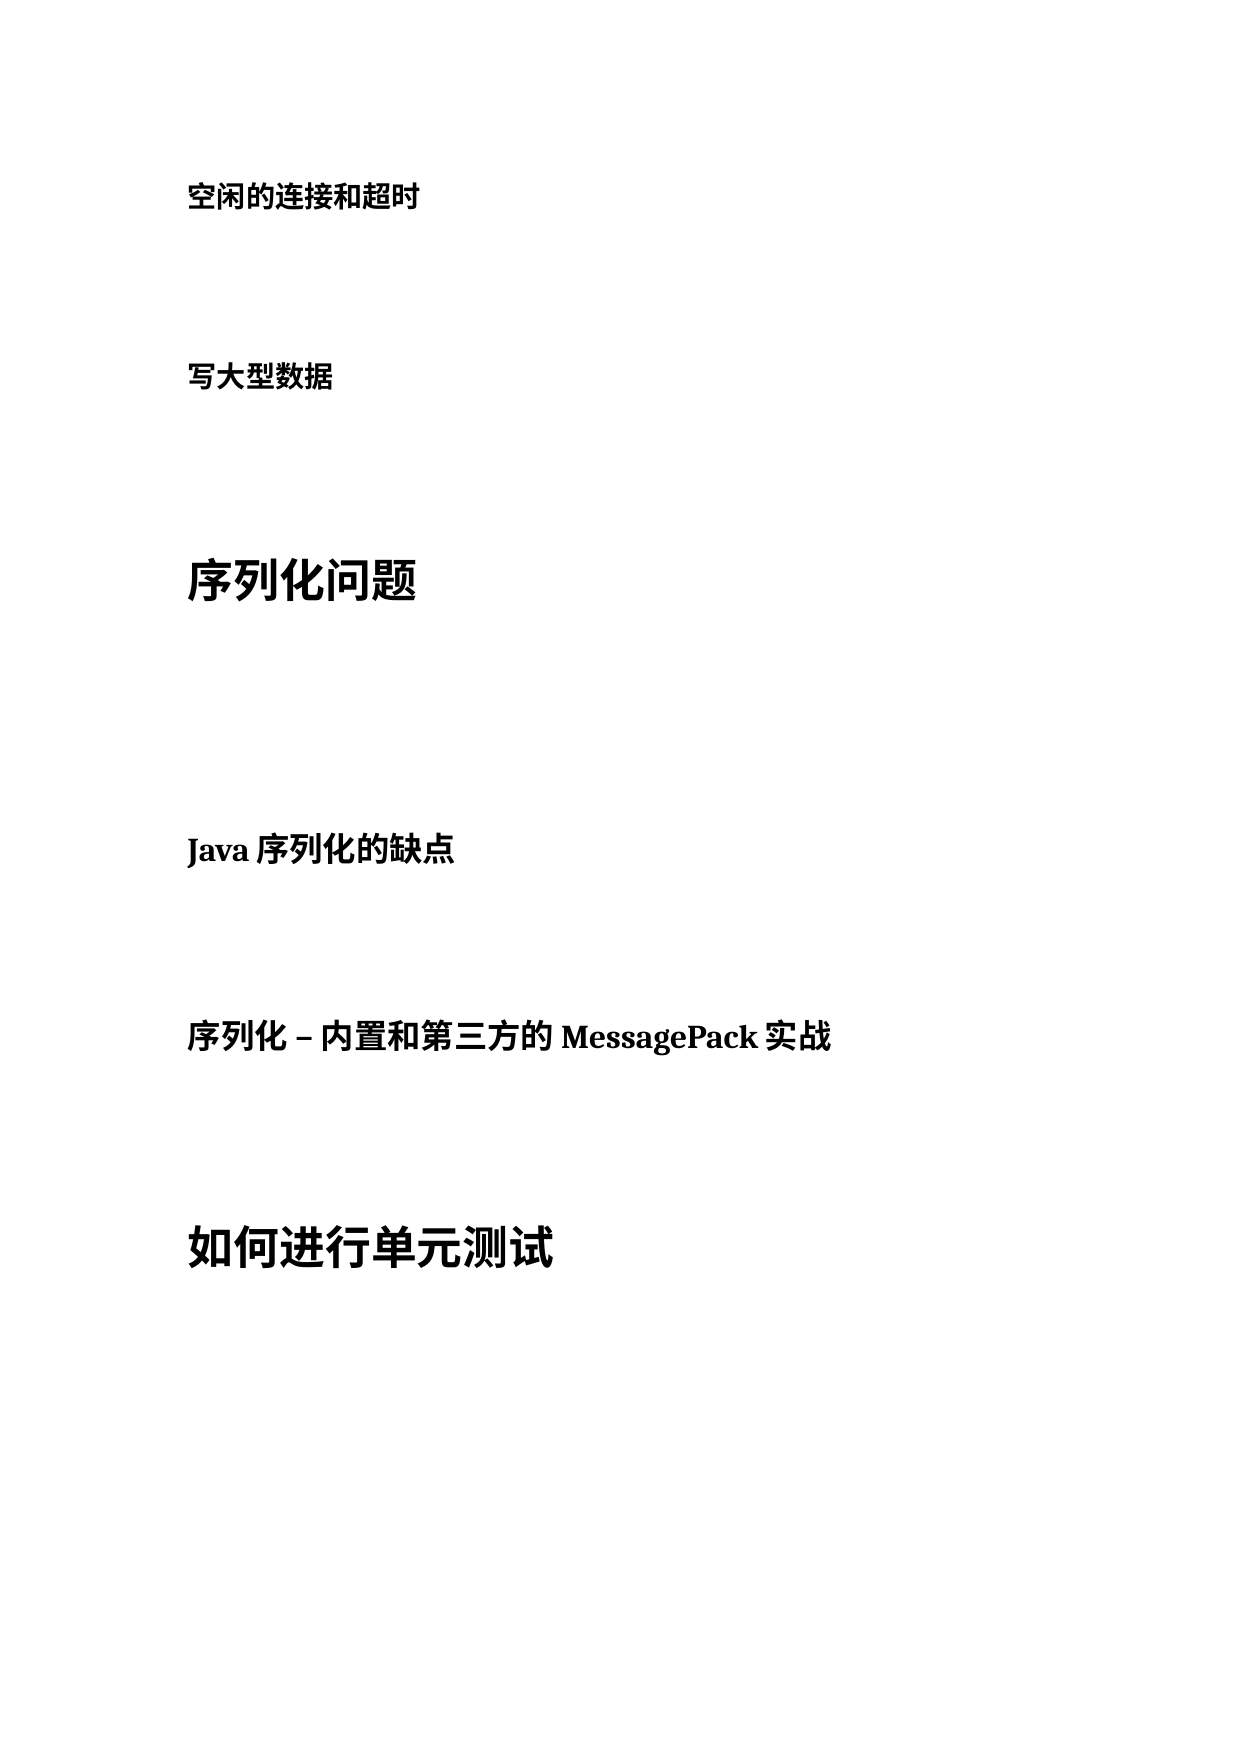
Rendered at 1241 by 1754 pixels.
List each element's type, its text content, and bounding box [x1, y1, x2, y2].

subtitle 序列化 – 内置和第三方的MessagePack实战 [187, 1001, 1053, 1066]
subtitle 序列化问题 [187, 529, 1053, 627]
subtitle Java序列化的缺点 [187, 814, 1053, 879]
subtitle 空闲的连接和超时 [187, 162, 1053, 227]
subtitle 如何进行单元测试 [187, 1196, 1053, 1294]
subtitle 写大型数据 [187, 342, 1053, 407]
